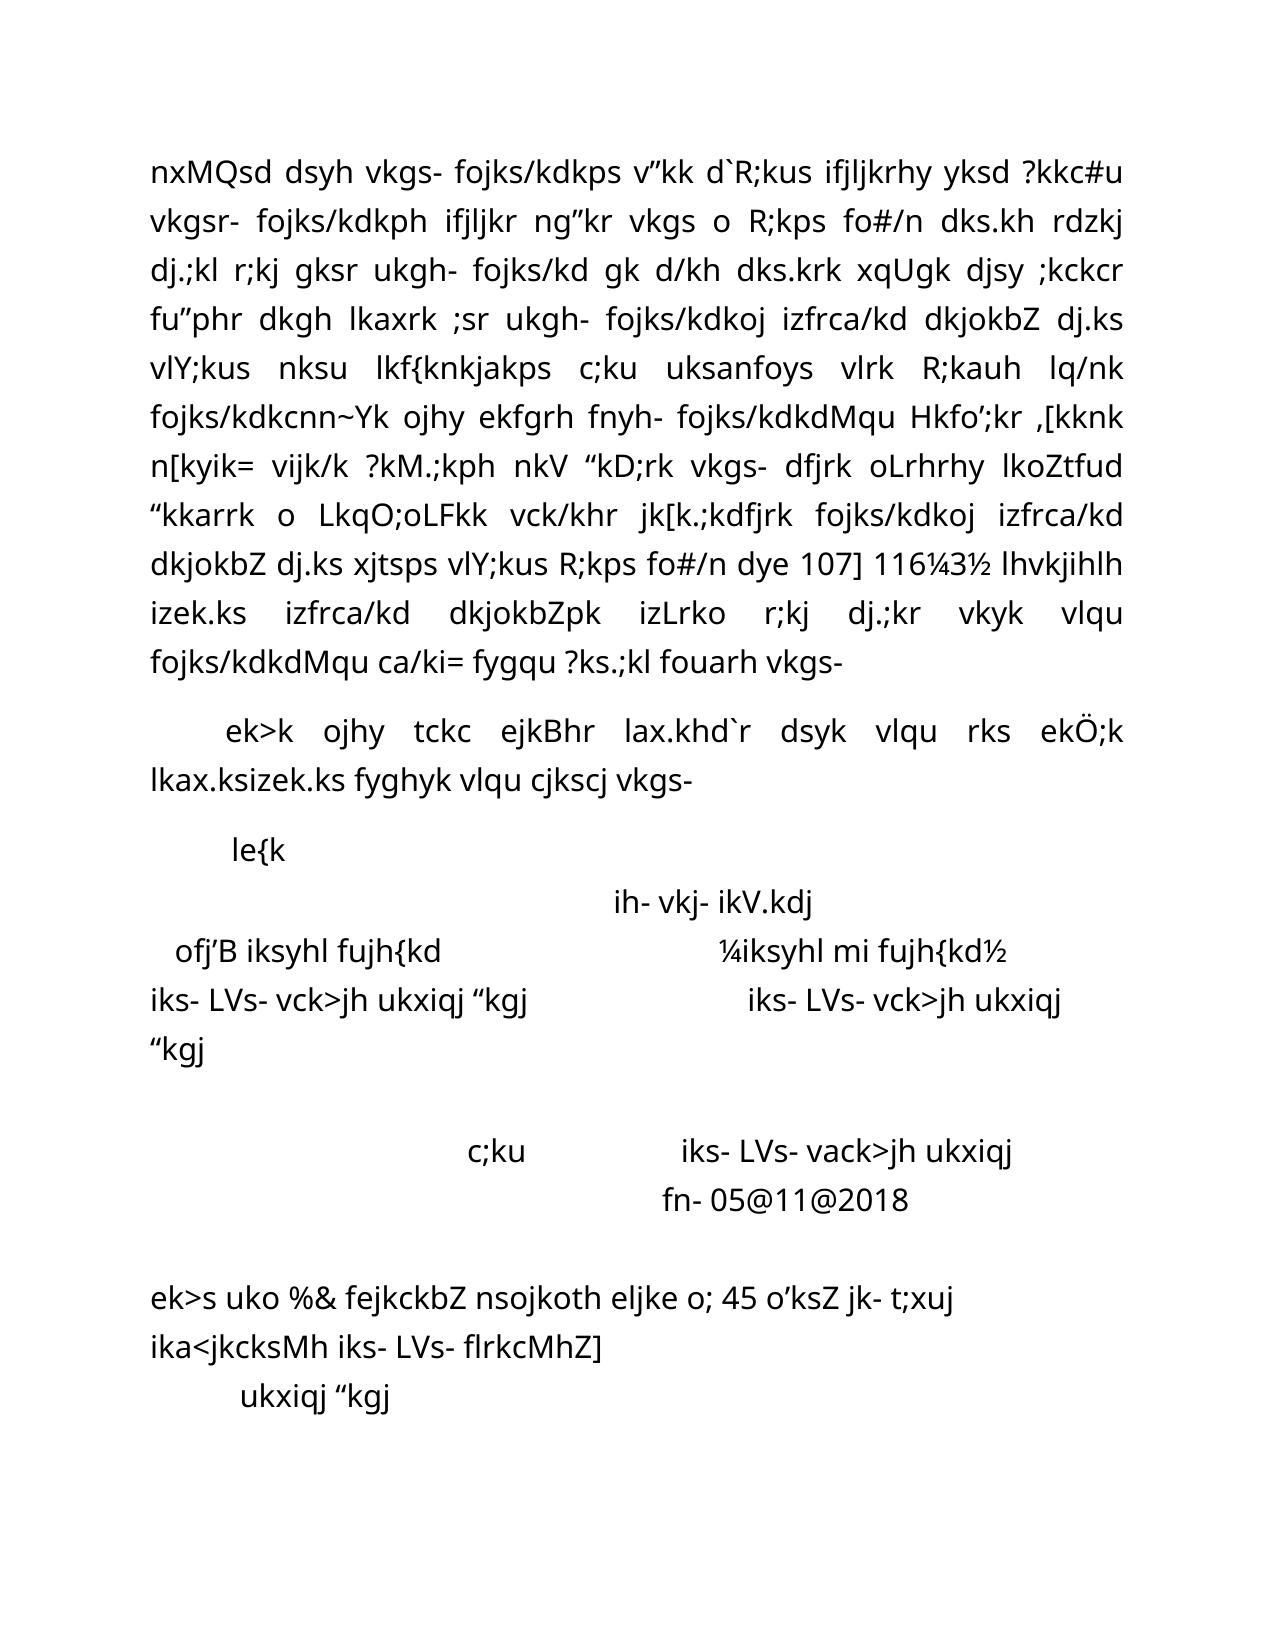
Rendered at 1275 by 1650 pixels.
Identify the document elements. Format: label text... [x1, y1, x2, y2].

text ofj’B iksyhl fujh{kd ¼iksyhl mi fujh{kd½ [150, 929, 1125, 972]
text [150, 150, 1125, 682]
text le{k [150, 828, 1125, 871]
text c;ku iks- LVs- vack>jh ukxiqj [150, 1129, 1125, 1172]
text ukxiqj “kgj [150, 1374, 1125, 1417]
text ek>k ojhy tckc ejkBhr lax.khd`r dsyk vlqu rks ekÖ;k lkax.ksizek.ks fyghyk vlqu cjkscj vkgs- [150, 709, 1125, 801]
text ih- vkj- ikV.kdj [150, 880, 1125, 923]
text fn- 05@11@2018 [150, 1178, 1125, 1221]
text iks- LVs- vck>jh ukxiqj “kgj iks- LVs- vck>jh ukxiqj “kgj [150, 978, 1125, 1070]
text ek>s uko %& fejkckbZ nsojkoth eljke o; 45 o’ksZ jk- t;xuj ika<jkcksMh iks- LVs- flrkcMhZ] [150, 1276, 1125, 1368]
